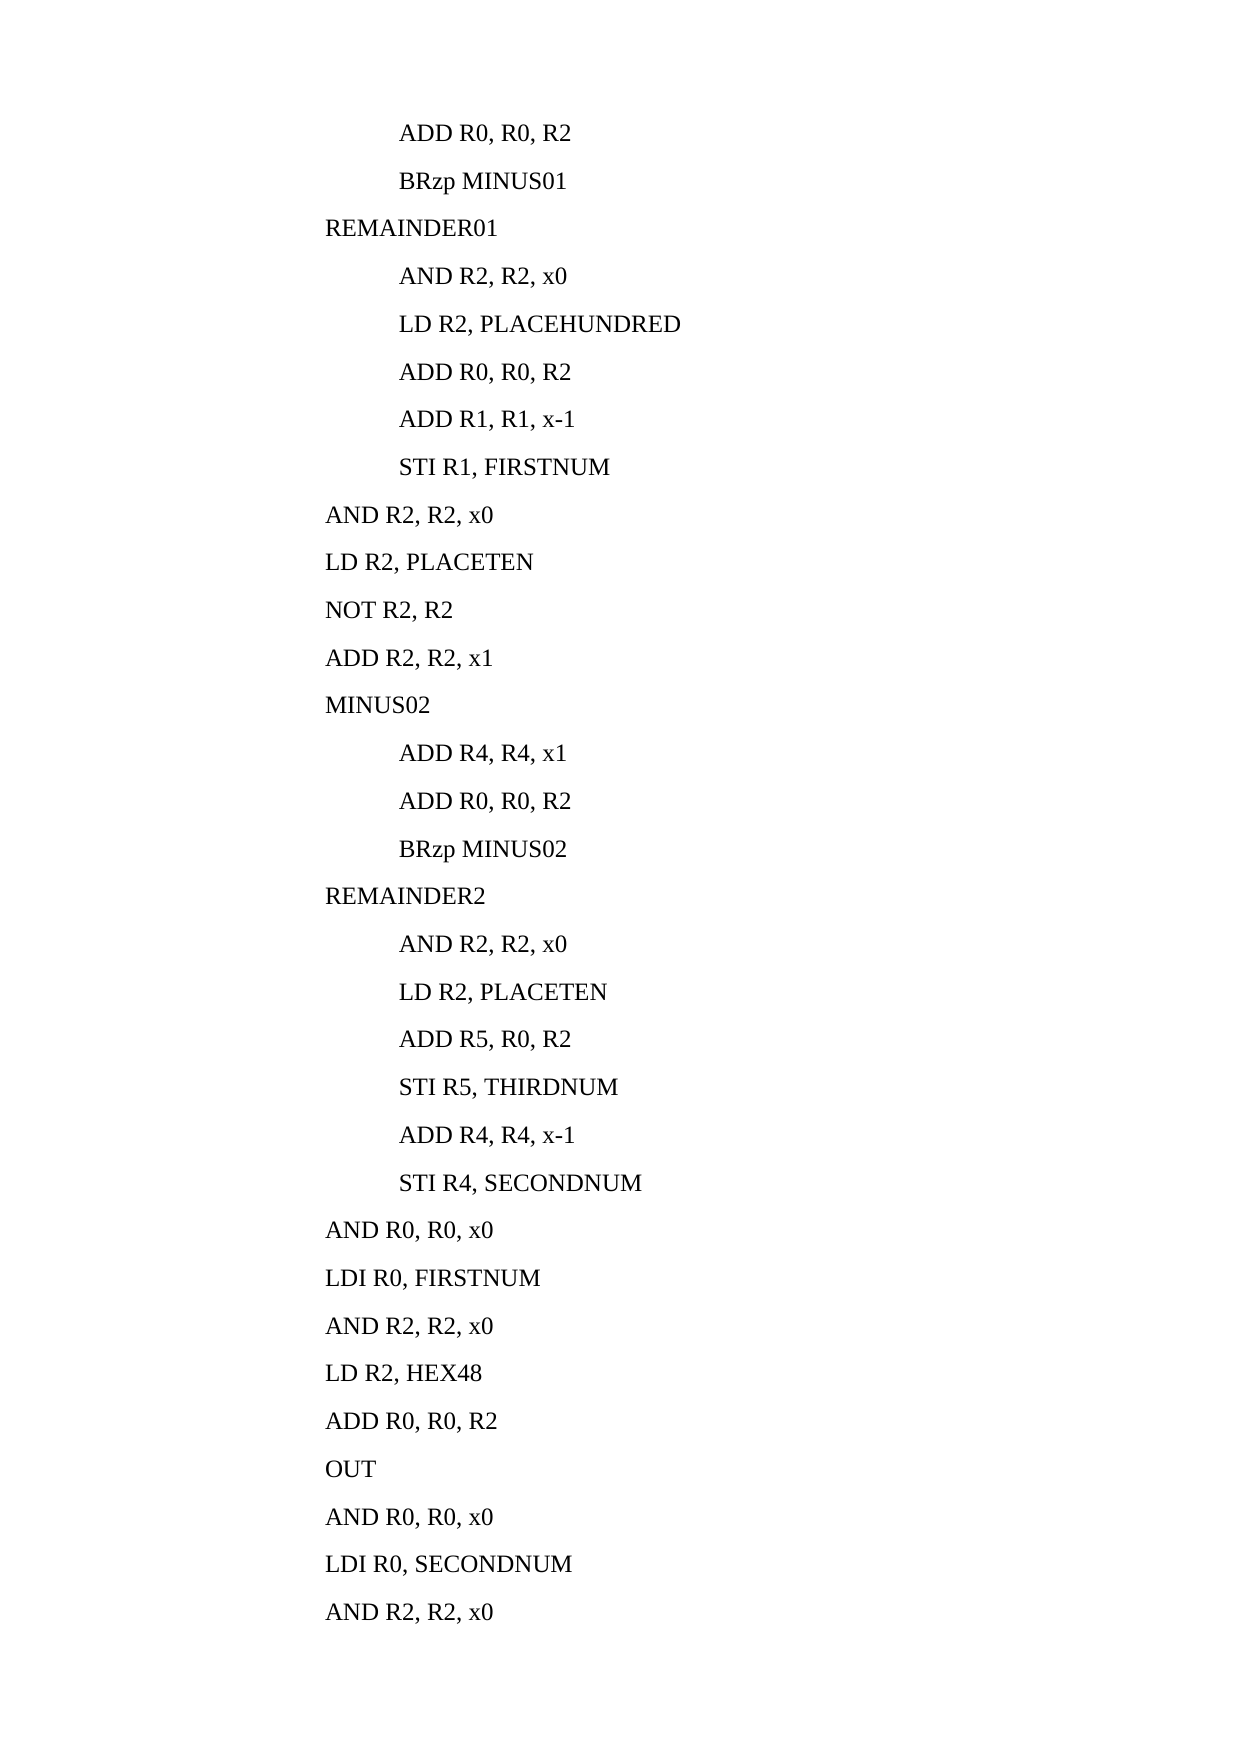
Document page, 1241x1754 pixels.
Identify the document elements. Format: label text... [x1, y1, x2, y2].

text ADD R0, R0, R2 [177, 118, 1152, 147]
text LD R2, HEX48 [177, 1358, 1152, 1387]
text STI R4, SECONDNUM [177, 1168, 1152, 1196]
text OUT [177, 1454, 1152, 1483]
text REMAINDER2 [177, 881, 1152, 910]
text ADD R0, R0, R2 [177, 786, 1152, 815]
text AND R0, R0, x0 [177, 1502, 1152, 1530]
text ADD R4, R4, x1 [177, 738, 1152, 767]
text ADD R0, R0, R2 [177, 1406, 1152, 1435]
text AND R2, R2, x0 [177, 261, 1152, 290]
text BRzp MINUS02 [177, 834, 1152, 862]
text ADD R1, R1, x-1 [177, 404, 1152, 433]
text BRzp MINUS01 [177, 166, 1152, 194]
text ADD R0, R0, R2 [177, 357, 1152, 385]
text ADD R4, R4, x-1 [177, 1120, 1152, 1149]
text ADD R2, R2, x1 [177, 643, 1152, 672]
text REMAINDER01 [177, 213, 1152, 242]
text AND R2, R2, x0 [177, 1311, 1152, 1339]
text ADD R5, R0, R2 [177, 1024, 1152, 1053]
text LDI R0, FIRSTNUM [177, 1263, 1152, 1292]
text STI R5, THIRDNUM [177, 1072, 1152, 1101]
text AND R0, R0, x0 [177, 1215, 1152, 1244]
text STI R1, FIRSTNUM [177, 452, 1152, 481]
text LD R2, PLACETEN [177, 977, 1152, 1006]
text LD R2, PLACETEN [177, 547, 1152, 576]
text NOT R2, R2 [177, 595, 1152, 624]
text AND R2, R2, x0 [177, 500, 1152, 528]
text MINUS02 [177, 691, 1152, 719]
text AND R2, R2, x0 [177, 929, 1152, 958]
text LDI R0, SECONDNUM [177, 1549, 1152, 1578]
text LD R2, PLACEHUNDRED [177, 309, 1152, 338]
text AND R2, R2, x0 [177, 1597, 1152, 1626]
